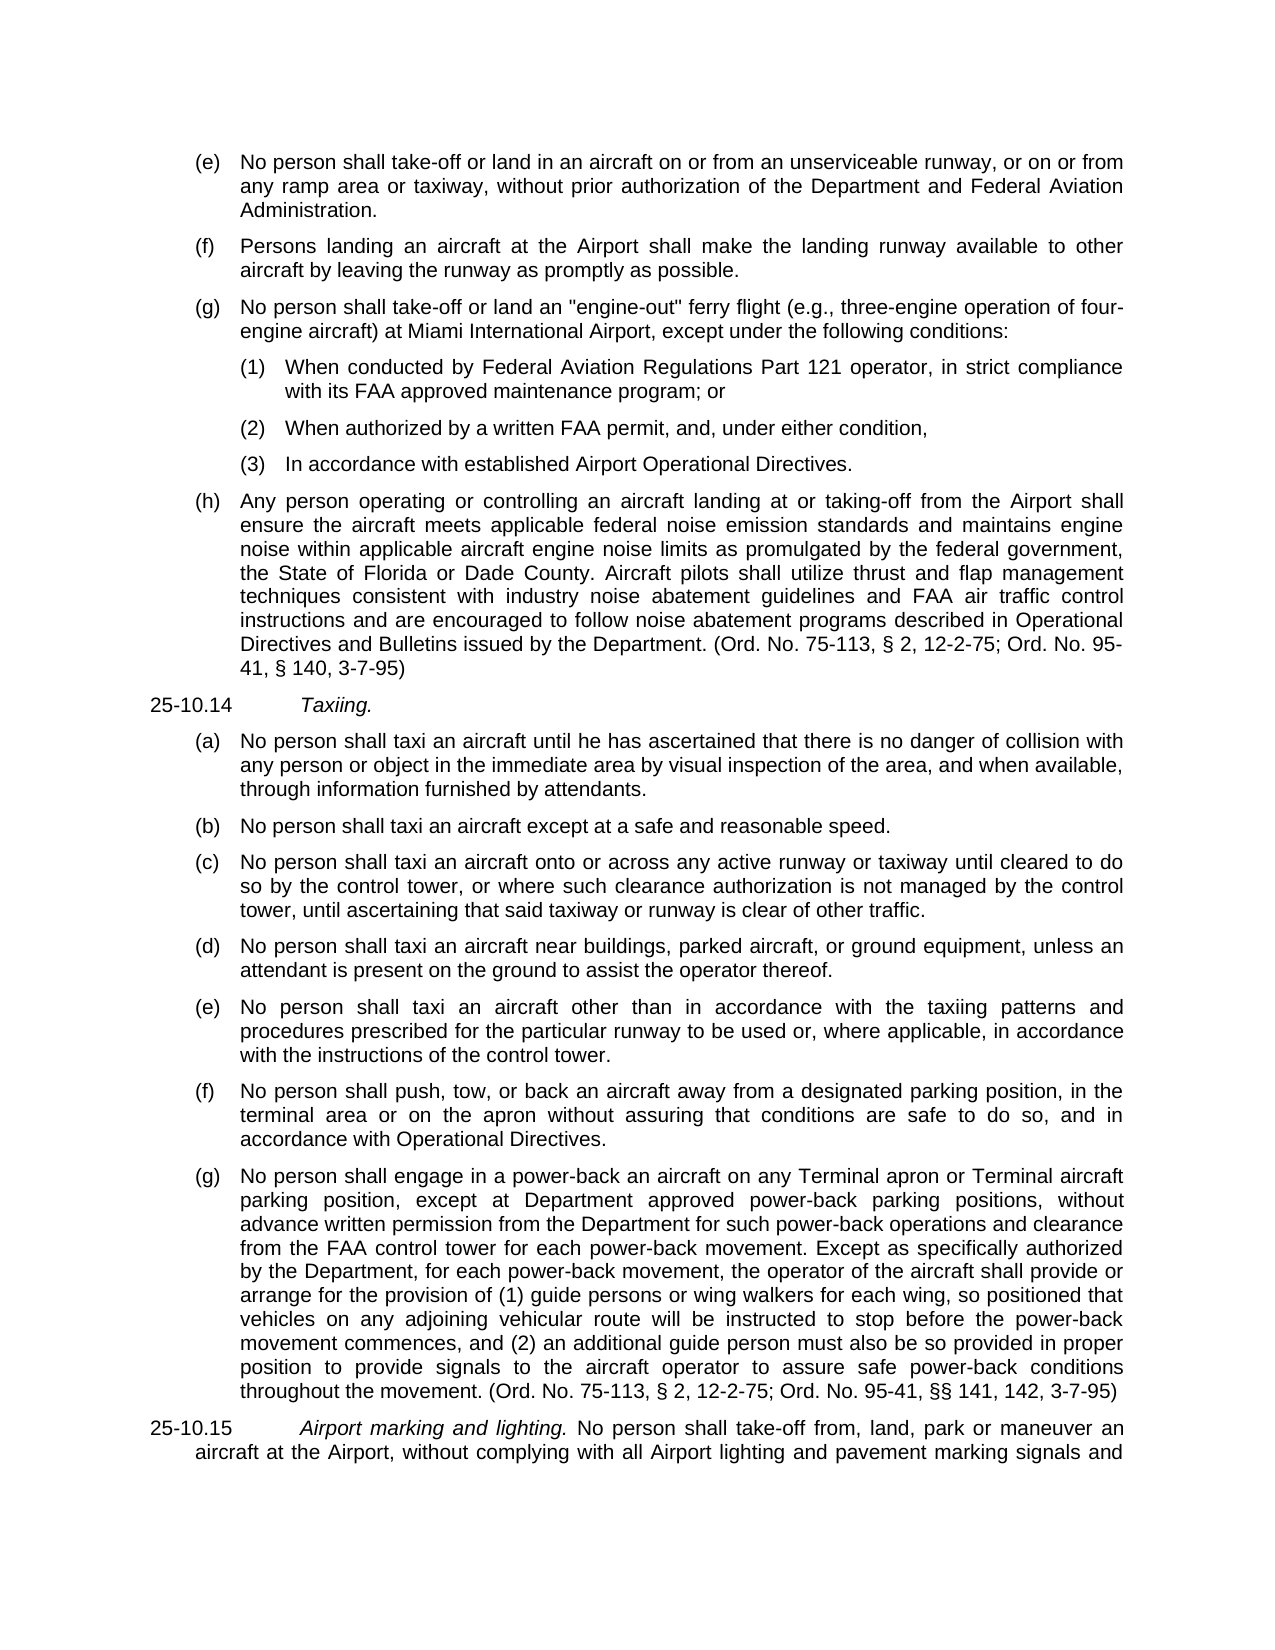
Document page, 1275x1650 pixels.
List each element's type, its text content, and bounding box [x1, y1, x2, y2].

list (a) No person shall taxi an aircraft until he has ascertained that there is no danger of collision with any person or object in the immediate area by visual inspection of the area, and when available, through information furnished by attendants. [195, 729, 1125, 801]
list (h) Any person operating or controlling an aircraft landing at or taking-off from the Airport shall ensure the aircraft meets applicable federal noise emission standards and maintains engine noise within applicable aircraft engine noise limits as promulgated by the federal government, the State of Florida or Dade County. Aircraft pilots shall utilize thrust and flap management techniques consistent with industry noise abatement guidelines and FAA air traffic control instructions and are encouraged to follow noise abatement programs described in Operational Directives and Bulletins issued by the Department. (Ord. No. 75-113, § 2, 12-2-75; Ord. No. 95-41, § 140, 3-7-95) [195, 488, 1125, 680]
list (b) No person shall taxi an aircraft except at a safe and reasonable speed. [195, 813, 1125, 837]
list (c) No person shall taxi an aircraft onto or across any active runway or taxiway until cleared to do so by the control tower, or where such clearance authorization is not managed by the control tower, until ascertaining that said taxiway or runway is clear of other traffic. [195, 850, 1125, 922]
list (1) When conducted by Federal Aviation Regulations Part 121 operator, in strict compliance with its FAA approved maintenance program; or [240, 355, 1125, 403]
list (g) No person shall take-off or land an "engine-out" ferry flight (e.g., three-engine operation of four-engine aircraft) at Miami International Airport, except under the following conditions: [195, 295, 1125, 343]
list (f) No person shall push, tow, or back an aircraft away from a designated parking position, in the terminal area or on the apron without assuring that conditions are safe to do so, and in accordance with Operational Directives. [195, 1079, 1125, 1151]
list (2) When authorized by a written FAA permit, and, under either condition, [240, 416, 1125, 439]
list (e) No person shall taxi an aircraft other than in accordance with the taxiing patterns and procedures prescribed for the particular runway to be used or, where applicable, in accordance with the instructions of the control tower. [195, 995, 1125, 1067]
list (d) No person shall taxi an aircraft near buildings, parked aircraft, or ground equipment, unless an attendant is present on the ground to assist the operator thereof. [195, 934, 1125, 982]
list (e) No person shall take-off or land in an aircraft on or from an unserviceable runway, or on or from any ramp area or taxiway, without prior authorization of the Department and Federal Aviation Administration. [195, 150, 1125, 222]
list 25-10.14 Taxiing. [150, 693, 1125, 717]
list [150, 1416, 1125, 1463]
list (f) Persons landing an aircraft at the Airport shall make the landing runway available to other aircraft by leaving the runway as promptly as possible. [195, 234, 1125, 282]
list (g) No person shall engage in a power-back an aircraft on any Terminal apron or Terminal aircraft parking position, except at Department approved power-back parking positions, without advance written permission from the Department for such power-back operations and clearance from the FAA control tower for each power-back movement. Except as specifically authorized by the Department, for each power-back movement, the operator of the aircraft shall provide or arrange for the provision of (1) guide persons or wing walkers for each wing, so positioned that vehicles on any adjoining vehicular route will be instructed to stop before the power-back movement commences, and (2) an additional guide person must also be so provided in proper position to provide signals to the aircraft operator to assure safe power-back conditions throughout the movement. (Ord. No. 75-113, § 2, 12-2-75; Ord. No. 95-41, §§ 141, 142, 3-7-95) [195, 1163, 1125, 1403]
list (3) In accordance with established Airport Operational Directives. [240, 452, 1125, 476]
